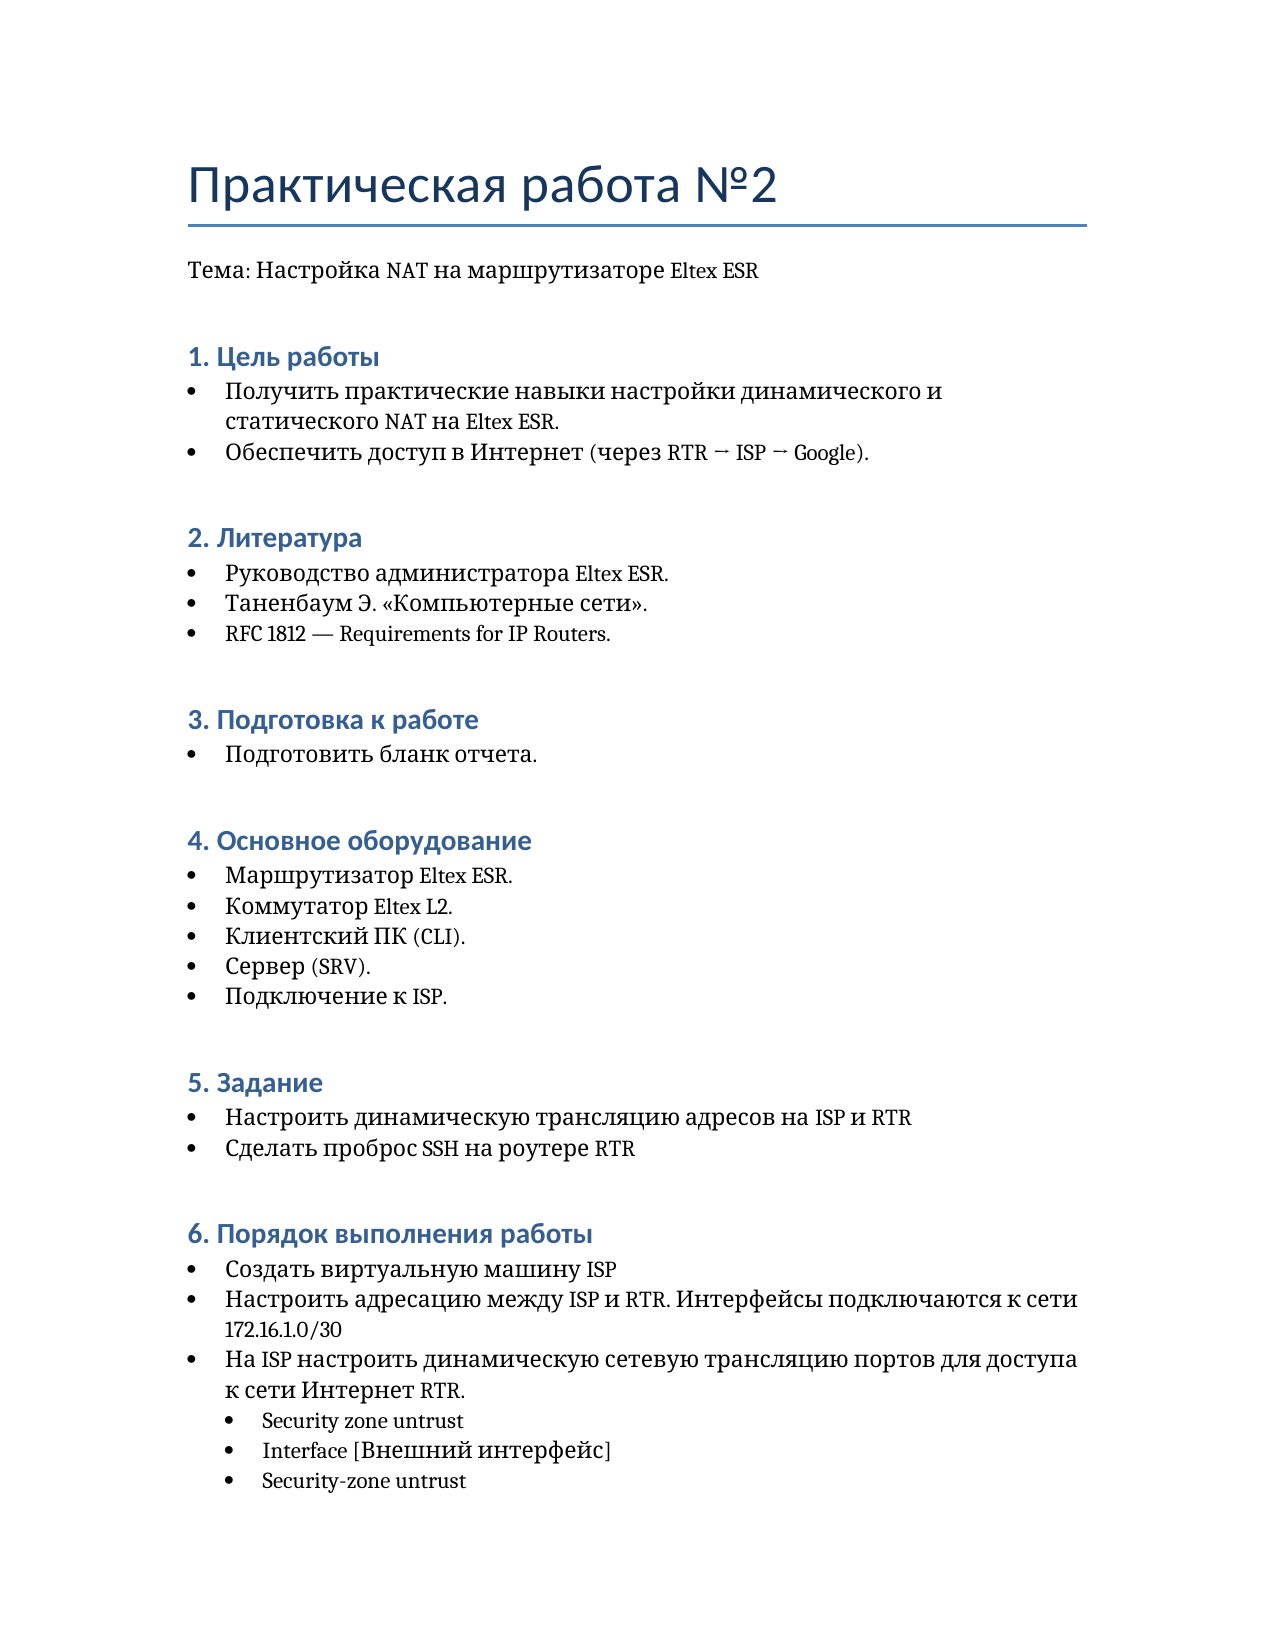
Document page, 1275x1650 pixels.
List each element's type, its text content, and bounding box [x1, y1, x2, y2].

list Создать виртуальную машину ISP [187, 1257, 1087, 1283]
subtitle 2. Литература [187, 519, 1087, 555]
list Настроить адресацию между ISP и RTR. Интерфейсы подключаются к сети 172.16.1.0/30 [187, 1287, 1087, 1343]
title Практическая работа №2 [187, 150, 1087, 227]
list Настроить динамическую трансляцию адресов на ISP и RTR [187, 1105, 1087, 1132]
list Коммутатор Eltex L2. [187, 893, 1087, 920]
list Получить практические навыки настройки динамического и статического NAT на Eltex ESR. [187, 379, 1087, 436]
subtitle 4. Основное оборудование [187, 822, 1087, 858]
list RFC 1812 — Requirements for IP Routers. [187, 621, 1087, 647]
list Маршрутизатор Eltex ESR. [187, 863, 1087, 889]
subtitle 6. Порядок выполнения работы [187, 1216, 1087, 1251]
subtitle 1. Цель работы [187, 338, 1087, 374]
list Interface [Внешний интерфейс] [225, 1438, 1087, 1464]
list Таненбаум Э. «Компьютерные сети». [187, 591, 1087, 617]
list Security-zone untrust [225, 1468, 1087, 1494]
text Тема: Настройка NAT на маршрутизаторе Eltex ESR [187, 258, 1087, 284]
list Подготовить бланк отчета. [187, 742, 1087, 768]
subtitle 5. Задание [187, 1064, 1087, 1100]
list Сделать проброс SSH на роутере RTR [187, 1135, 1087, 1162]
list Security zone untrust [225, 1408, 1087, 1434]
list Сервер (SRV). [187, 954, 1087, 980]
list На ISP настроить динамическую сетевую трансляцию портов для доступа к сети Интернет RTR. [187, 1347, 1087, 1404]
subtitle 3. Подготовка к работе [187, 701, 1087, 737]
list Клиентский ПК (CLI). [187, 924, 1087, 950]
list Обеспечить доступ в Интернет (через RTR → ISP → Google). [187, 439, 1087, 466]
list Подключение к ISP. [187, 984, 1087, 1010]
list Руководство администратора Eltex ESR. [187, 561, 1087, 587]
